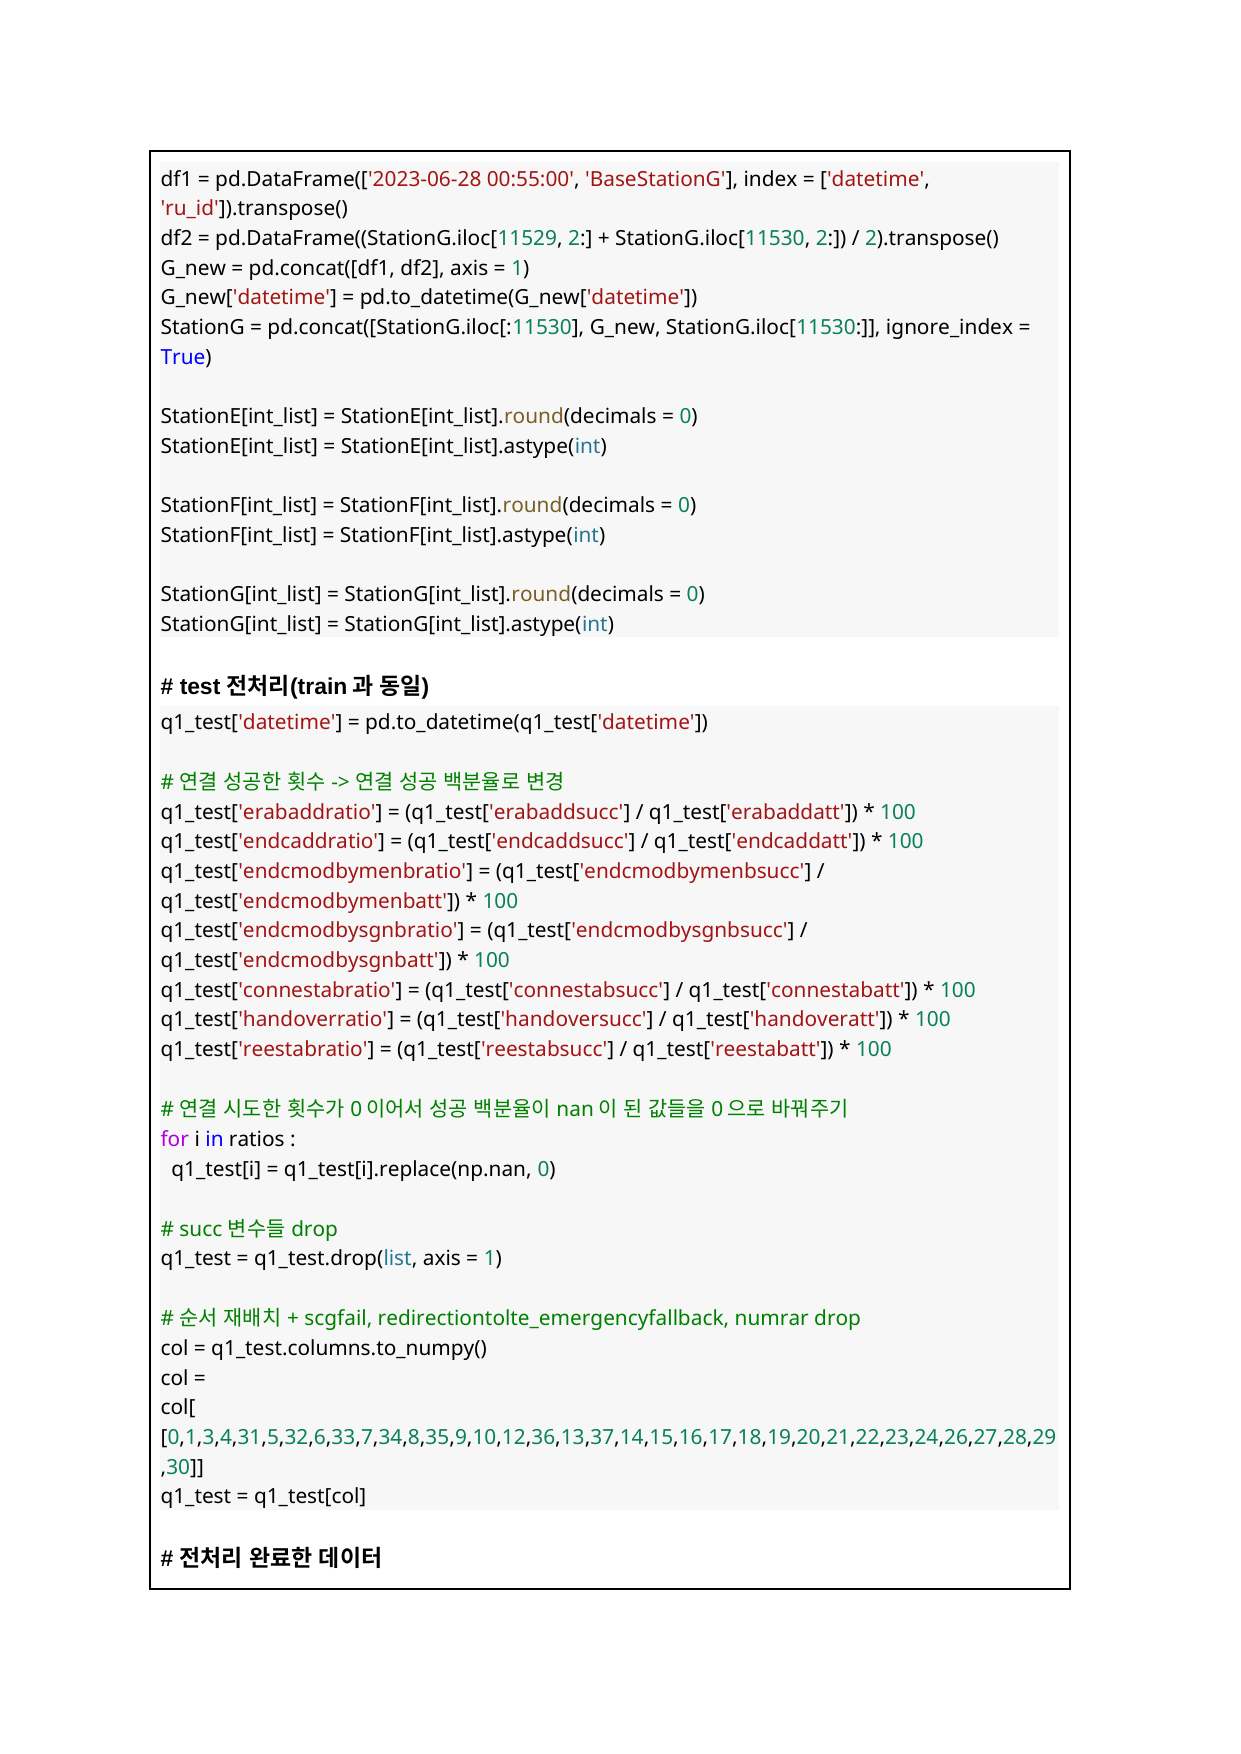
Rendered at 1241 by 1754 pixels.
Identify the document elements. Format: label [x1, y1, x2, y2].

table_header [151, 152, 1069, 1588]
